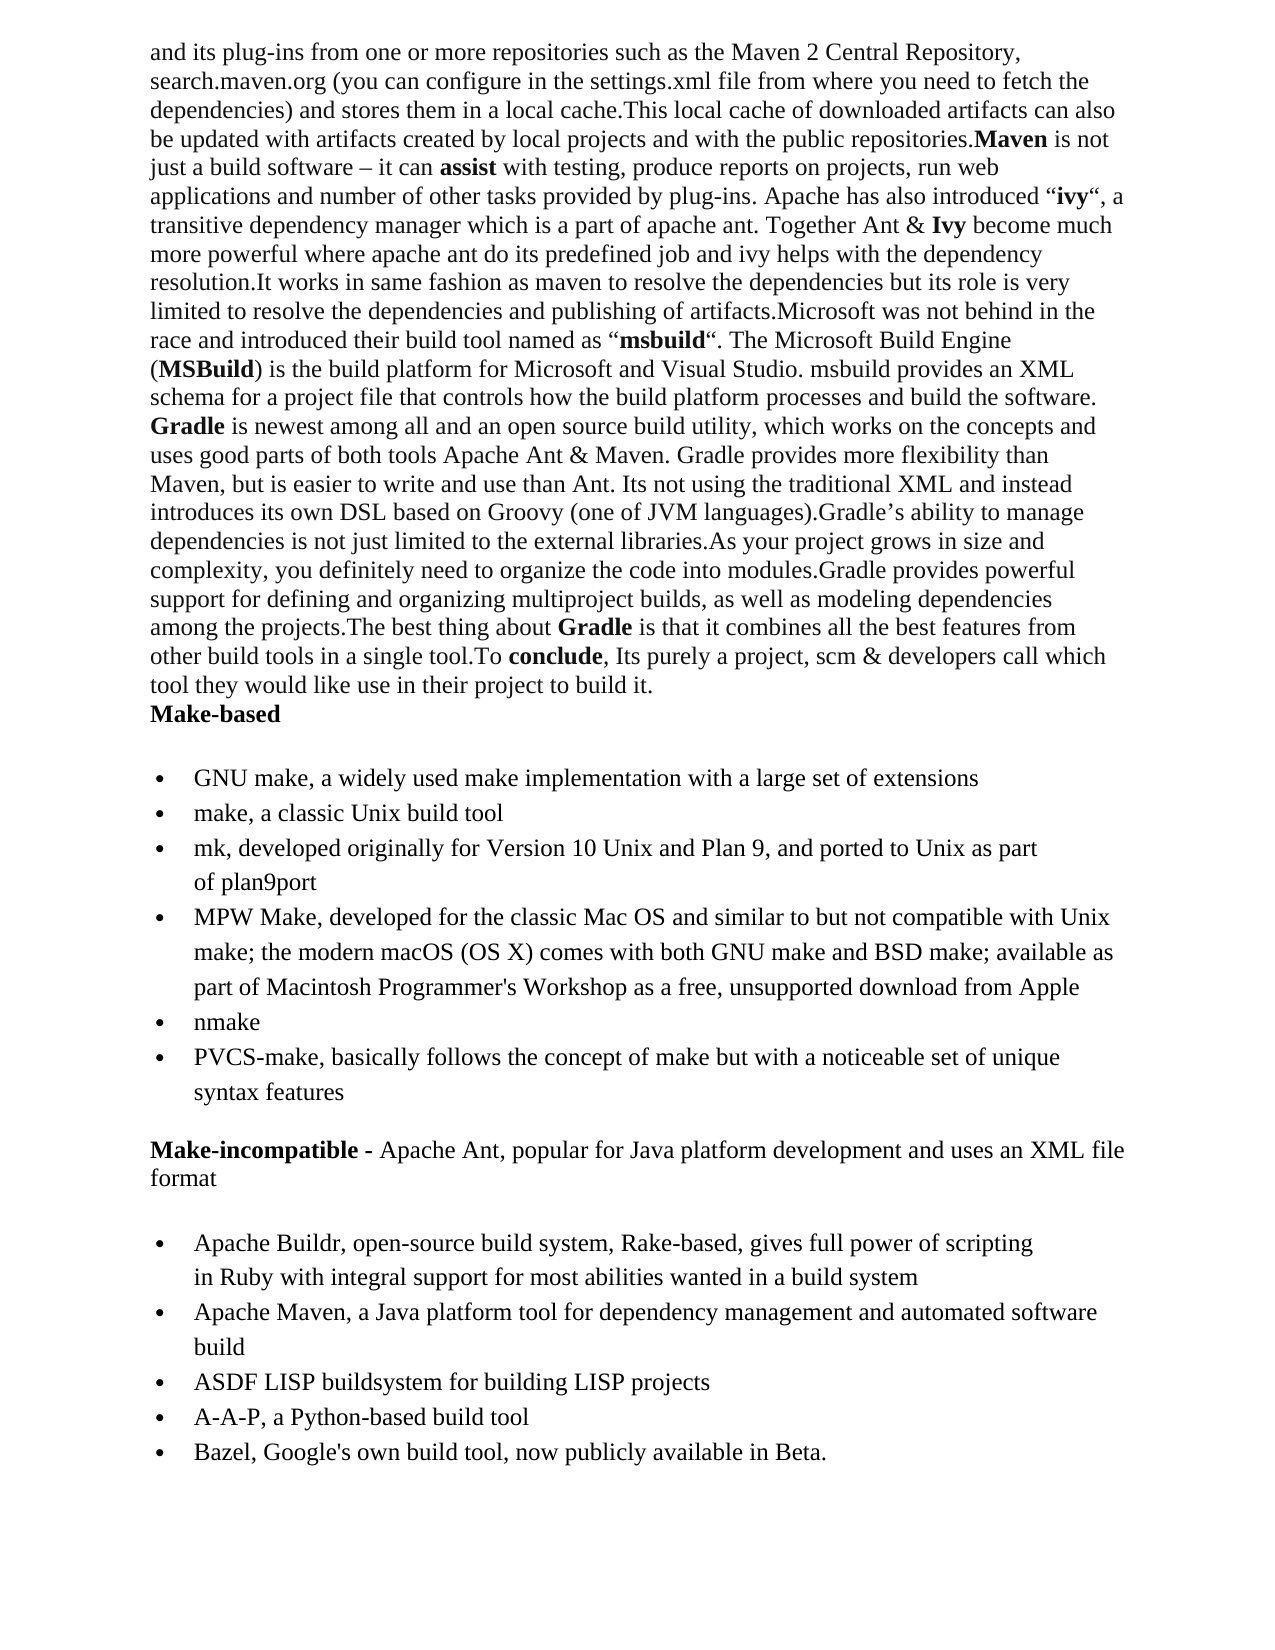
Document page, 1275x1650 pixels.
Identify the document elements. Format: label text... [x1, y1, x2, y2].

text Make-incompatible - Apache Ant, popular for Java platform development and uses an XML file format [150, 1135, 1125, 1192]
list make, a classic Unix build tool [156, 792, 1125, 826]
list MPW Make, developed for the classic Mac OS and similar to but not compatible with Unix make; the modern macOS (OS X) comes with both GNU make and BSD make; available as part of Macintosh Programmer's Workshop as a free, unsupported download from Apple [156, 896, 1125, 1001]
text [150, 37, 1125, 699]
list ASDF LISP buildsystem for building LISP projects [156, 1361, 1125, 1396]
list Apache Maven, a Java platform tool for dependency management and automated software build [156, 1291, 1125, 1361]
list GNU make, a widely used make implementation with a large set of extensions [156, 757, 1125, 792]
list Bazel, Google's own build tool, now publicly available in Beta. [156, 1431, 1125, 1466]
list nmake [156, 1001, 1125, 1036]
list mk, developed originally for Version 10 Unix and Plan 9, and ported to Unix as part of plan9port [156, 826, 1125, 896]
list A-A-P, a Python-based build tool [156, 1396, 1125, 1431]
list PVCS-make, basically follows the concept of make but with a noticeable set of unique syntax features [156, 1036, 1125, 1106]
list Apache Buildr, open-source build system, Rake-based, gives full power of scripting in Ruby with integral support for most abilities wanted in a build system [156, 1221, 1125, 1291]
text Make-based [150, 699, 1125, 727]
